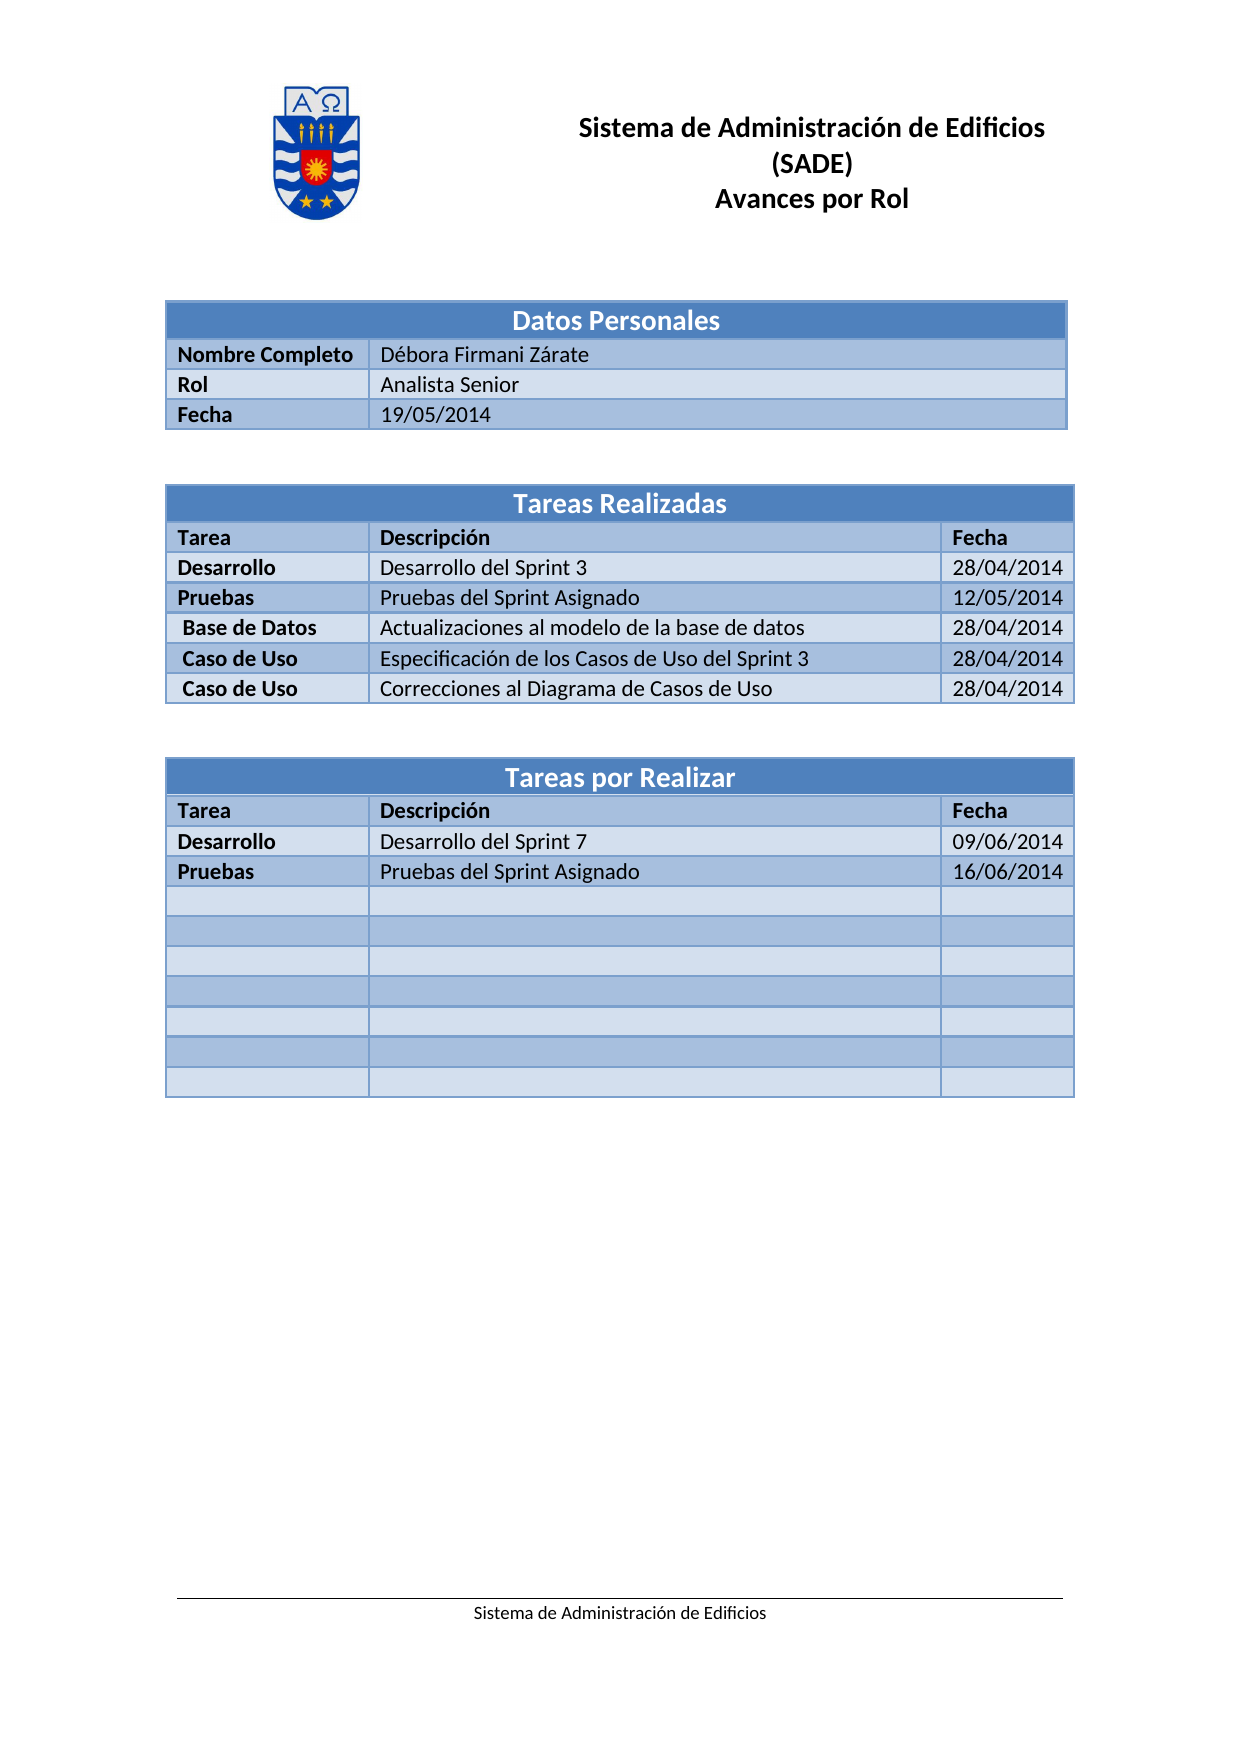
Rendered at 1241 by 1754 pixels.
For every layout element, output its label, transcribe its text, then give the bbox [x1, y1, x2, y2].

table_cell [942, 977, 1073, 1005]
table_cell [942, 947, 1073, 975]
table_cell Nombre Completo [167, 340, 368, 368]
table_cell Débora Firmani Zárate [370, 340, 1065, 368]
table_cell [942, 1038, 1073, 1066]
table_cell [167, 1008, 368, 1035]
table_cell Pruebas del Sprint Asignado [370, 584, 940, 611]
table_cell Descripción [370, 797, 940, 825]
table_cell Desarrollo del Sprint 7 [370, 827, 940, 855]
table_cell [370, 1068, 940, 1096]
table_cell Pruebas del Sprint Asignado [370, 857, 940, 885]
table_cell [167, 1038, 368, 1066]
table_cell Caso de Uso [167, 644, 368, 672]
table_cell 28/04/2014 [942, 674, 1073, 702]
table_cell 16/06/2014 [942, 857, 1073, 885]
table_header Tareas por Realizar [167, 759, 1073, 794]
table_cell Desarrollo [167, 827, 368, 855]
table_cell [167, 887, 368, 915]
table_cell [942, 917, 1073, 945]
table_cell Fecha [167, 400, 368, 428]
table_cell [942, 887, 1073, 915]
table_cell 09/06/2014 [942, 827, 1073, 855]
table_cell Descripción [370, 523, 940, 551]
table_cell Especificación de los Casos de Uso del Sprint 3 [370, 644, 940, 672]
table_cell [370, 1038, 940, 1066]
table_cell Rol [167, 370, 368, 398]
table_cell [370, 917, 940, 945]
table_cell 12/05/2014 [942, 584, 1073, 611]
table_header Tareas Realizadas [167, 486, 1073, 521]
table_cell Pruebas [167, 584, 368, 611]
table_cell [370, 1008, 940, 1035]
table_cell 28/04/2014 [942, 614, 1073, 642]
table_cell Desarrollo del Sprint 3 [370, 553, 940, 581]
table_cell Actualizaciones al modelo de la base de datos [370, 614, 940, 642]
table_cell [370, 887, 940, 915]
table_header Datos Personales [167, 303, 1065, 338]
picture [269, 83, 363, 223]
table_cell Tarea [167, 797, 368, 825]
table_cell 28/04/2014 [942, 553, 1073, 581]
table_cell Base de Datos [167, 614, 368, 642]
table_cell Desarrollo [167, 553, 368, 581]
table_cell [942, 1008, 1073, 1035]
table_cell Fecha [942, 523, 1073, 551]
table_cell [167, 977, 368, 1005]
table_cell Tarea [167, 523, 368, 551]
table_cell [167, 1068, 368, 1096]
table_cell [942, 1068, 1073, 1096]
table_cell [370, 947, 940, 975]
table_cell 19/05/2014 [370, 400, 1065, 428]
table_cell Pruebas [167, 857, 368, 885]
table_cell 28/04/2014 [942, 644, 1073, 672]
table_cell Fecha [942, 797, 1073, 825]
table_cell Correcciones al Diagrama de Casos de Uso [370, 674, 940, 702]
table_cell [167, 947, 368, 975]
table_cell [167, 917, 368, 945]
table_cell Analista Senior [370, 370, 1065, 398]
table_cell Caso de Uso [167, 674, 368, 702]
table_cell [370, 977, 940, 1005]
